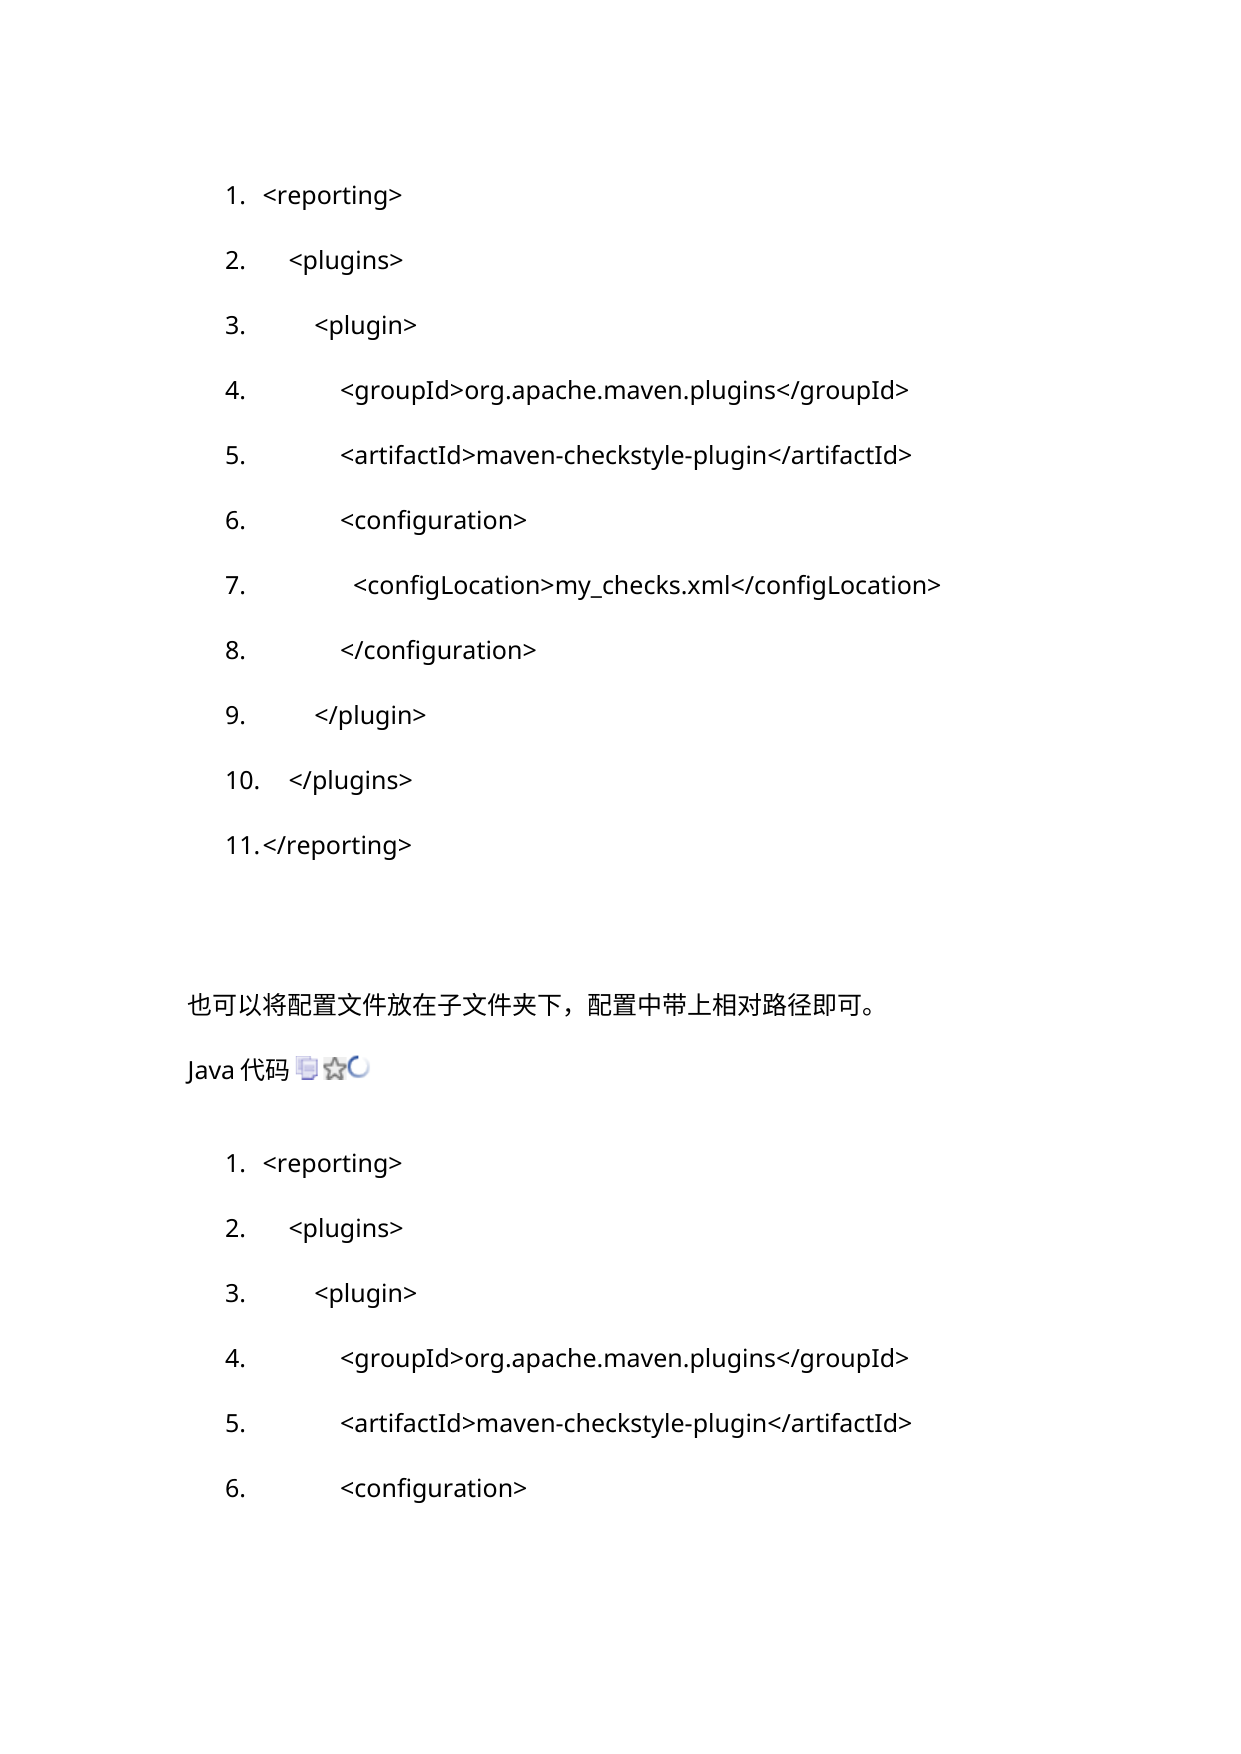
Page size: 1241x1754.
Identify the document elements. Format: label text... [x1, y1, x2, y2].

text 也可以将配置文件放在子文件夹下，配置中带上相对路径即可。 [187, 906, 1053, 1036]
list <artifactId>maven-checkstyle-plugin</artifactId> [225, 422, 1053, 487]
list <configuration> [225, 1455, 1053, 1520]
list <artifactId>maven-checkstyle-plugin</artifactId> [225, 1390, 1053, 1455]
picture [323, 1054, 372, 1080]
list <groupId>org.apache.maven.plugins</groupId> [225, 357, 1053, 422]
list <plugins> [225, 1195, 1053, 1260]
text Java代码 [187, 1036, 1053, 1101]
list <plugin> [225, 1260, 1053, 1325]
picture [295, 1056, 318, 1080]
list <reporting> [225, 162, 1053, 227]
list </plugins> [225, 747, 1053, 812]
list <reporting> [225, 1130, 1053, 1195]
list </plugin> [225, 682, 1053, 747]
list <configuration> [225, 487, 1053, 552]
list <groupId>org.apache.maven.plugins</groupId> [225, 1325, 1053, 1390]
list <configLocation>my_checks.xml</configLocation> [225, 552, 1053, 617]
list <plugin> [225, 292, 1053, 357]
list </configuration> [225, 617, 1053, 682]
list </reporting> [225, 812, 1053, 877]
list <plugins> [225, 227, 1053, 292]
